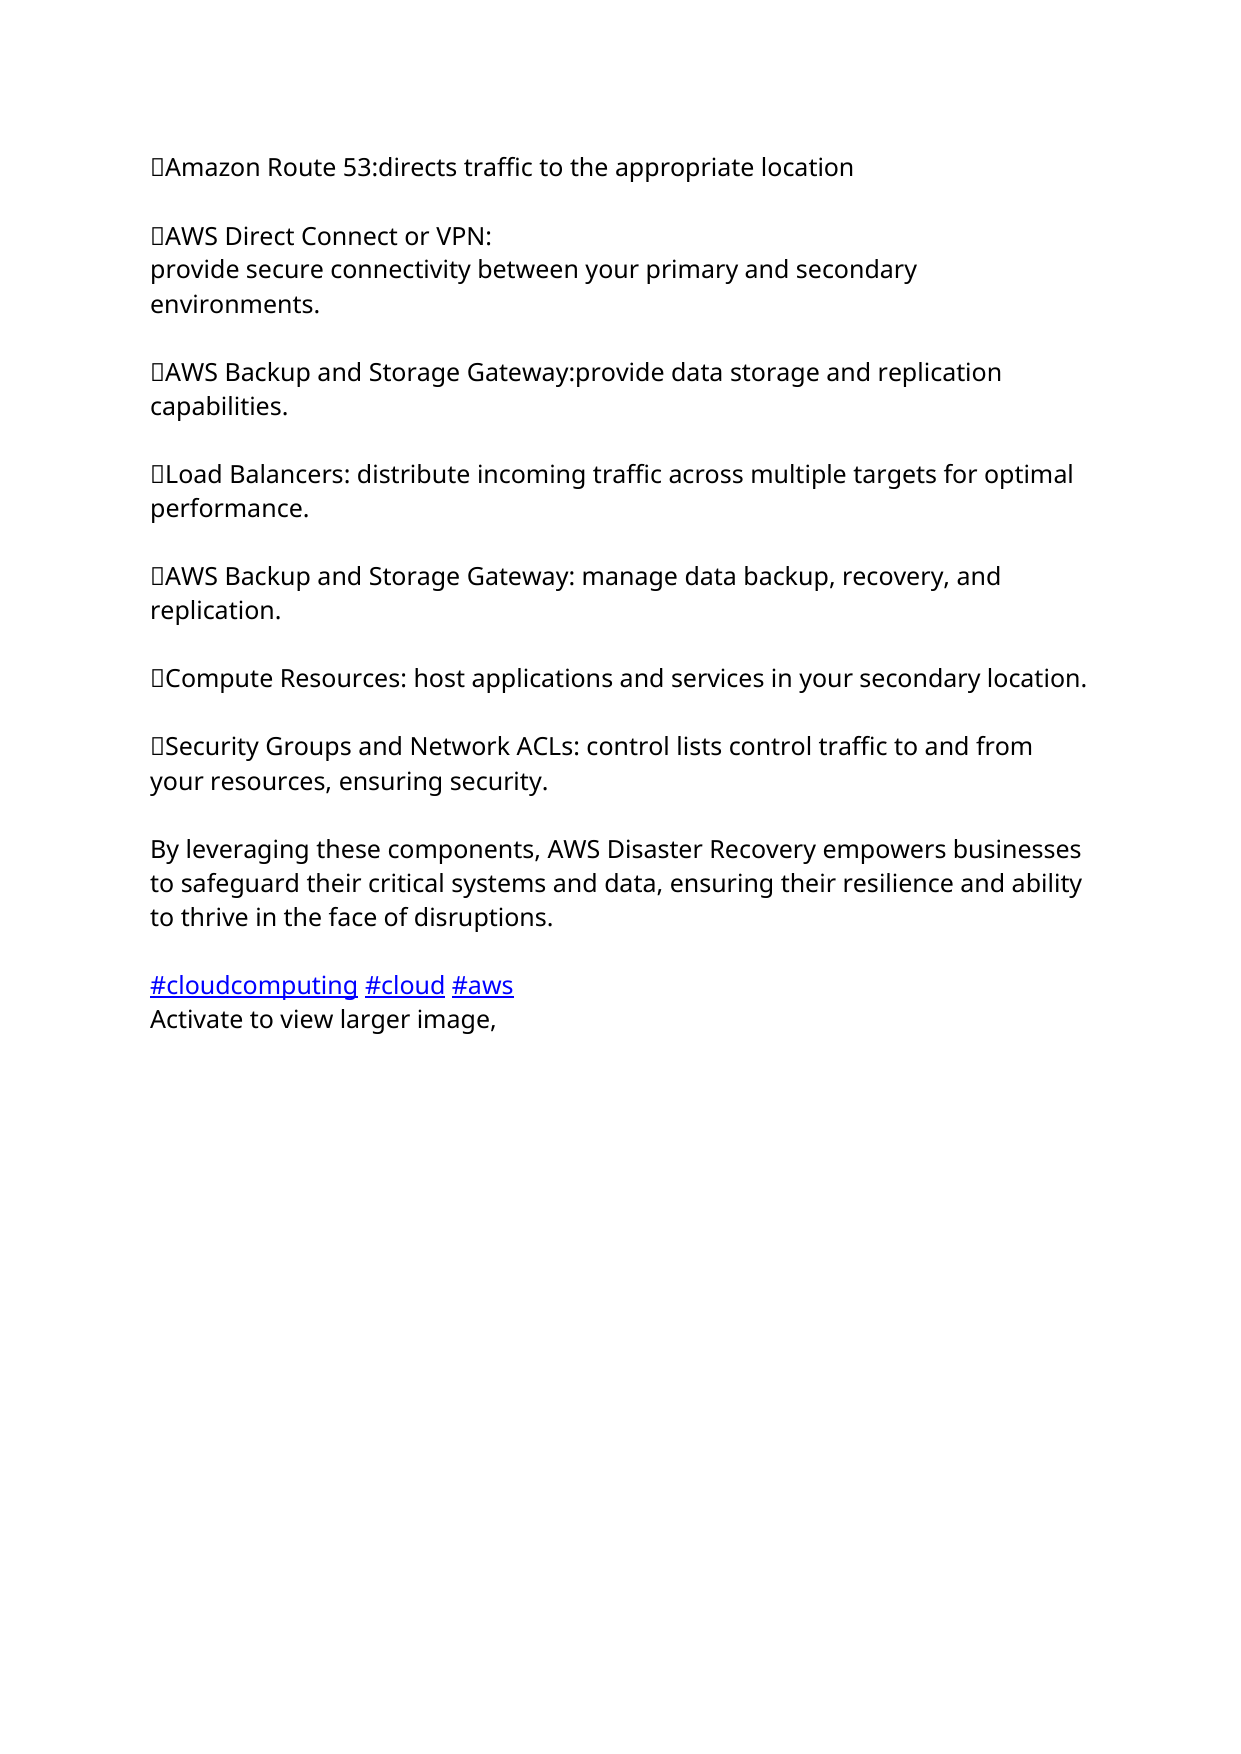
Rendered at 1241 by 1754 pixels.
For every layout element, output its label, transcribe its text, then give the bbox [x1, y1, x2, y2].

text Activate to view larger image, [150, 1002, 1090, 1036]
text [150, 150, 1090, 1002]
